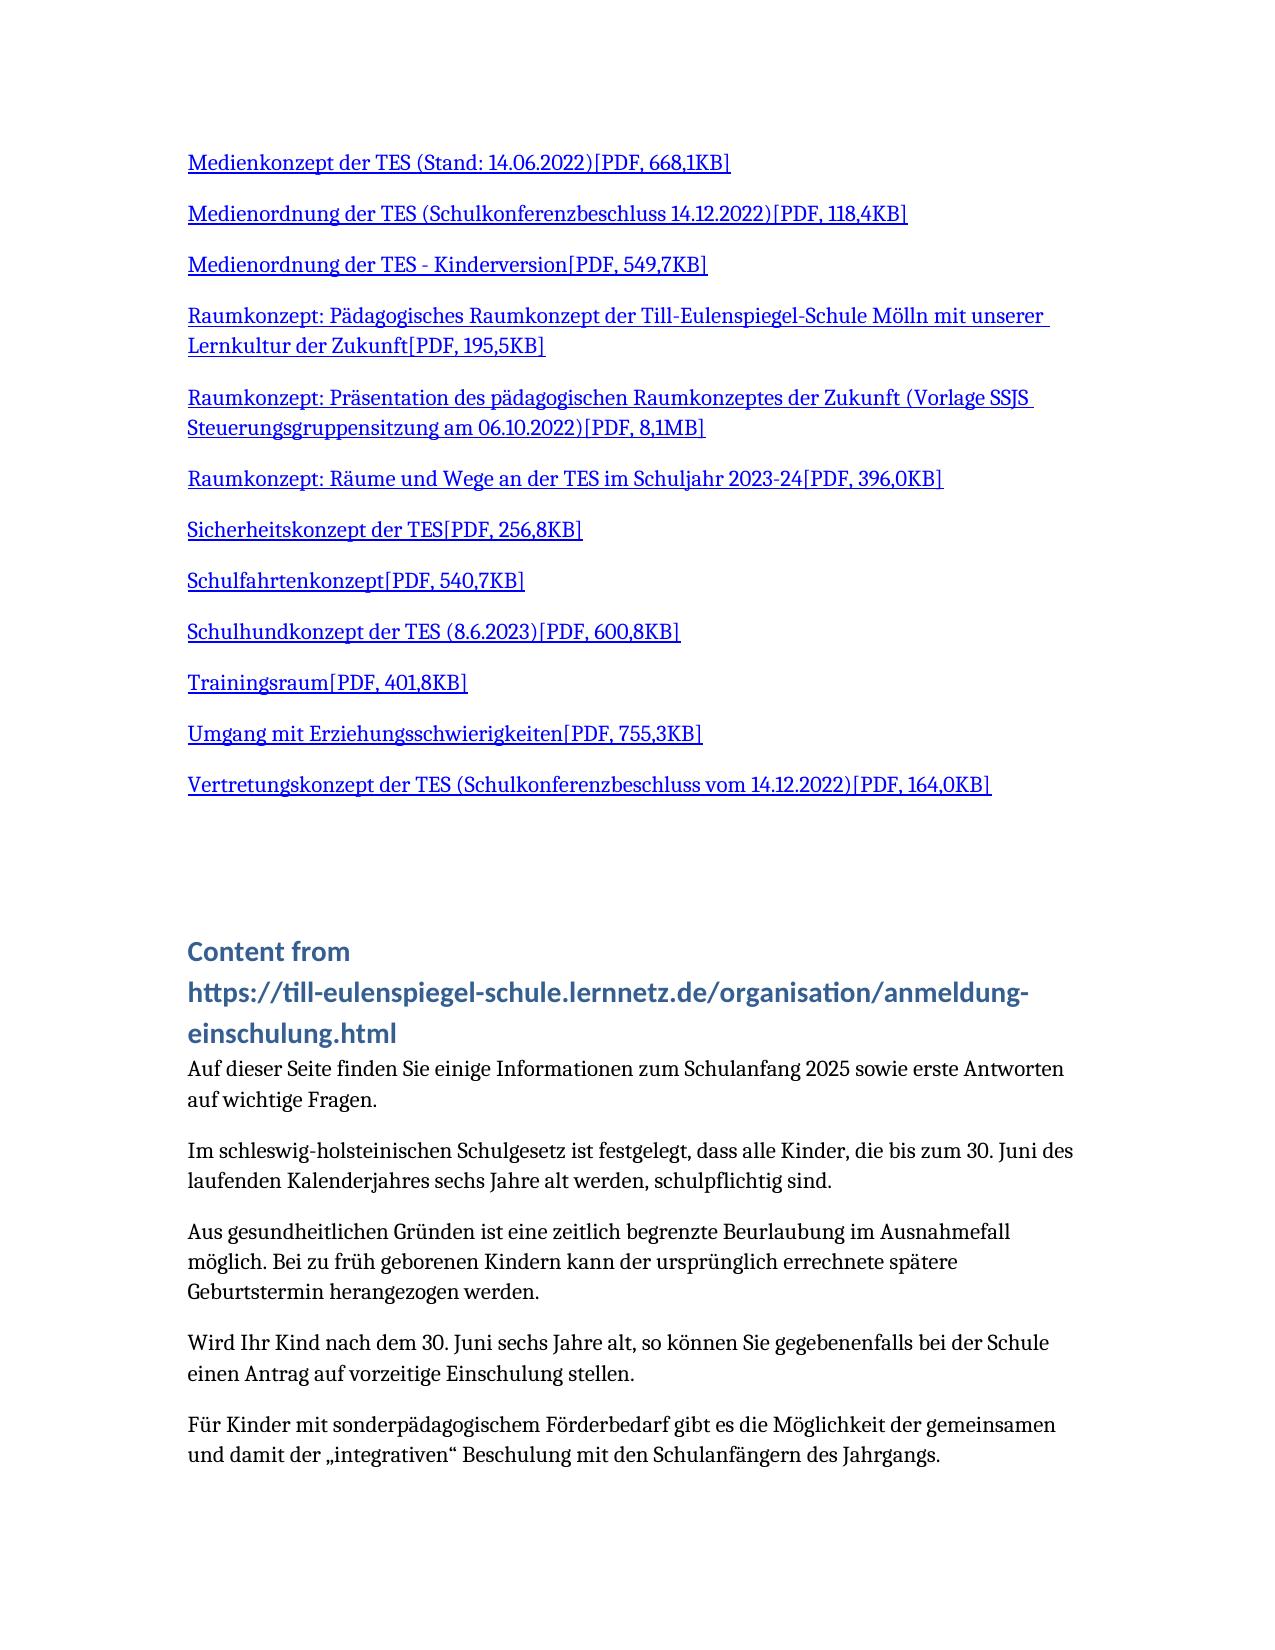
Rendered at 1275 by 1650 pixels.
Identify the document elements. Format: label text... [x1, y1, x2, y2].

text Schulhundkonzept der TES (8.6.2023)[PDF, 600,8KB] [187, 619, 1087, 645]
text Sicherheitskonzept der TES[PDF, 256,8KB] [187, 517, 1087, 543]
text Aus gesundheitlichen Gründen ist eine zeitlich begrenzte Beurlaubung im Ausnahmefall möglich. Bei zu früh geborenen Kindern kann der ursprünglich errechnete spätere Geburtstermin herangezogen werden. [187, 1219, 1087, 1305]
text Medienordnung der TES - Kinderversion[PDF, 549,7KB] [187, 252, 1087, 278]
text Wird Ihr Kind nach dem 30. Juni sechs Jahre alt, so können Sie gegebenenfalls bei der Schule einen Antrag auf vorzeitige Einschulung stellen. [187, 1330, 1087, 1387]
text Medienordnung der TES (Schulkonferenzbeschluss 14.12.2022)[PDF, 118,4KB] [187, 201, 1087, 227]
text Raumkonzept: Pädagogisches Raumkonzept der Till-Eulenspiegel-Schule Mölln mit unserer Lernkultur der Zukunft[PDF, 195,5KB] [187, 303, 1087, 360]
text Schulfahrtenkonzept[PDF, 540,7KB] [187, 568, 1087, 594]
text Raumkonzept: Präsentation des pädagogischen Raumkonzeptes der Zukunft (Vorlage SSJS Steuerungsgruppensitzung am 06.10.2022)[PDF, 8,1MB] [187, 384, 1087, 441]
text Umgang mit Erziehungsschwierigkeiten[PDF, 755,3KB] [187, 721, 1087, 747]
text Für Kinder mit sonderpädagogischem Förderbedarf gibt es die Möglichkeit der gemeinsamen und damit der „integrativen“ Beschulung mit den Schulanfängern des Jahrgangs. [187, 1411, 1087, 1468]
text Im schleswig-holsteinischen Schulgesetz ist festgelegt, dass alle Kinder, die bis zum 30. Juni des laufenden Kalenderjahres sechs Jahre alt werden, schulpflichtig sind. [187, 1137, 1087, 1194]
text Medienkonzept der TES (Stand: 14.06.2022)[PDF, 668,1KB] [187, 150, 1087, 176]
text Trainingsraum[PDF, 401,8KB] [187, 670, 1087, 696]
text Vertretungskonzept der TES (Schulkonferenzbeschluss vom 14.12.2022)[PDF, 164,0KB] [187, 772, 1087, 798]
subtitle Content from https://till-eulenspiegel-schule.lernnetz.de/organisation/anmeldung-einschulung.html [187, 933, 1087, 1051]
text Auf dieser Seite finden Sie einige Informationen zum Schulanfang 2025 sowie erste Antworten auf wichtige Fragen. [187, 1056, 1087, 1113]
text Raumkonzept: Räume und Wege an der TES im Schuljahr 2023-24[PDF, 396,0KB] [187, 466, 1087, 492]
